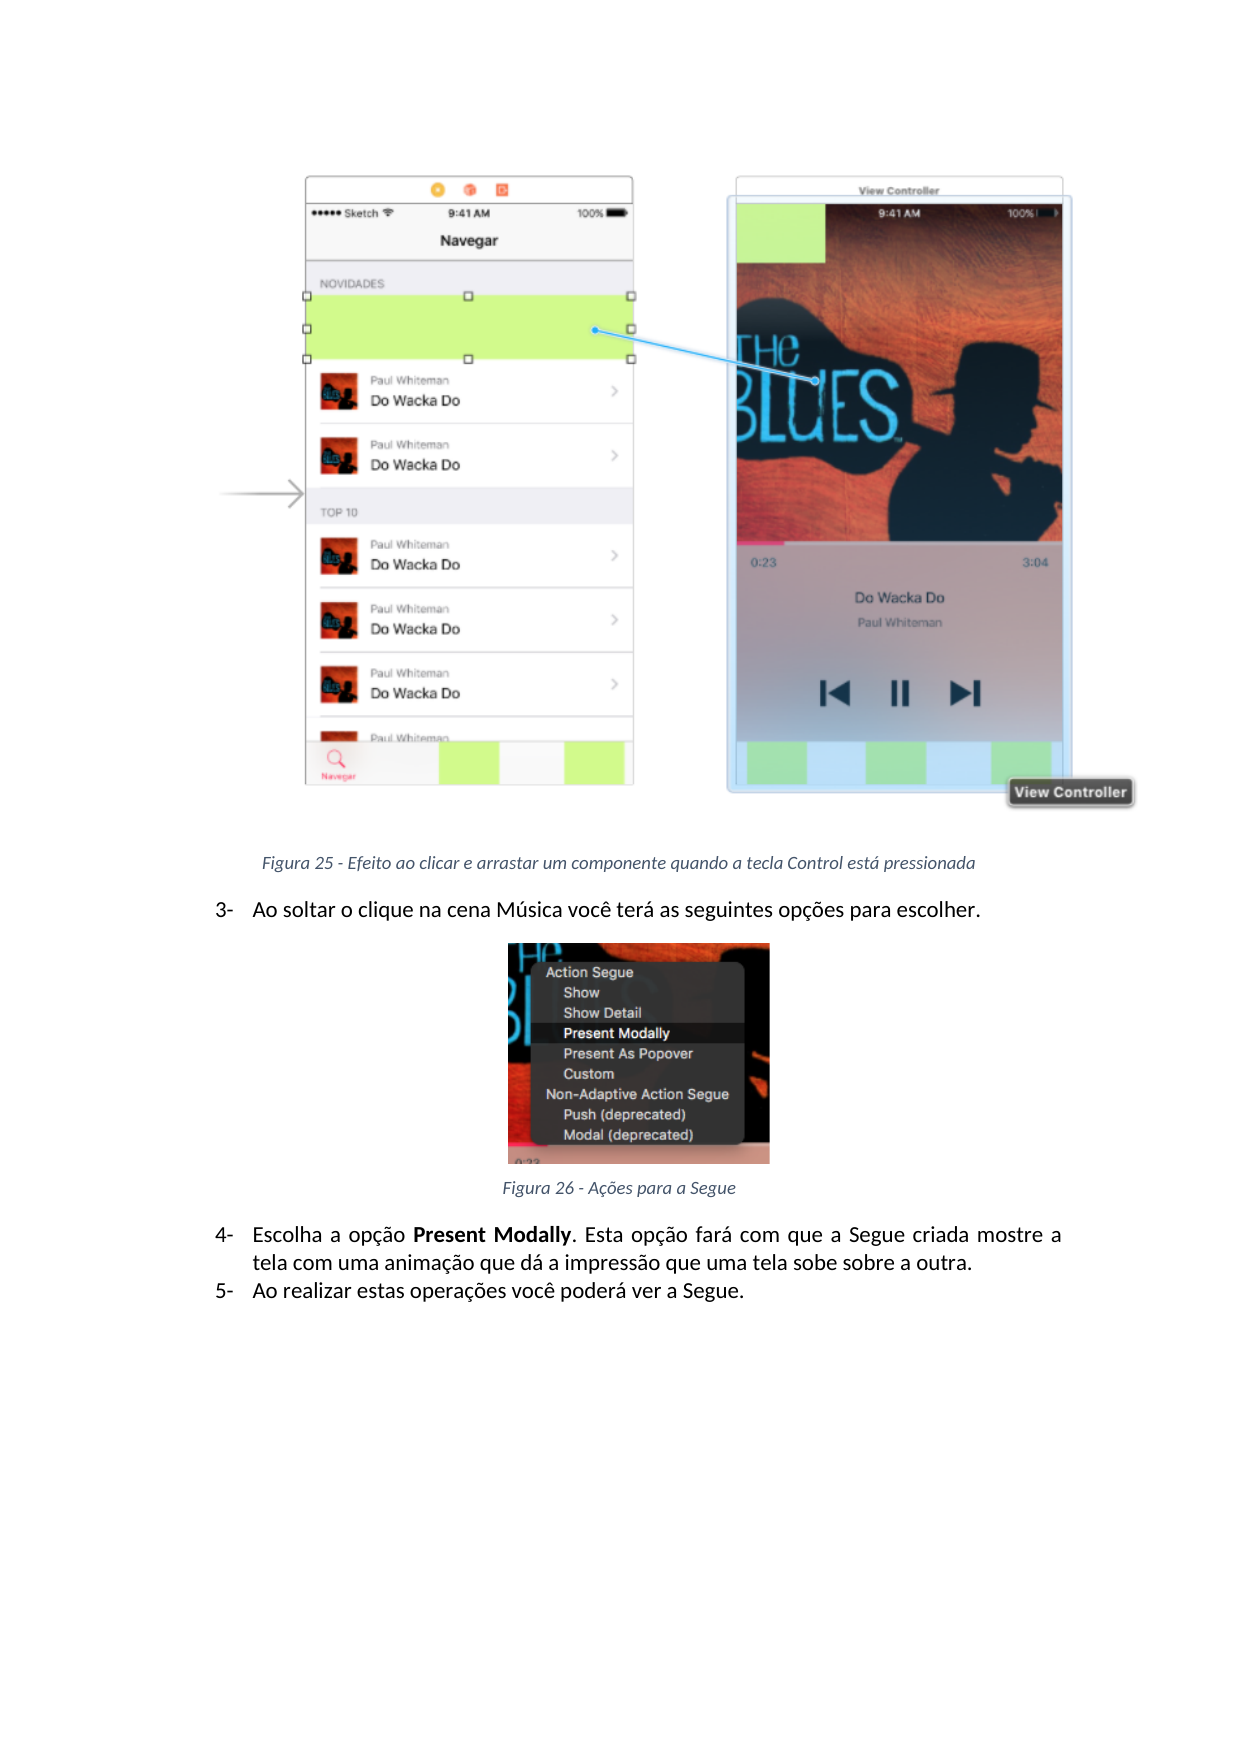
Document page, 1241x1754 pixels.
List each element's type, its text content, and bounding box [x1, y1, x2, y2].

list Ao soltar o clique na cena Música você terá as seguintes opções para escolher. [215, 895, 1063, 923]
picture [508, 943, 770, 1164]
list Ao realizar estas operações você poderá ver a Segue. [215, 1276, 1063, 1304]
picture [214, 147, 1156, 839]
list Escolha a opção Present Modally. Esta opção fará com que a Segue criada mostre a tela com uma animação que dá a impressão que uma tela sobe sobre a outra. [215, 1220, 1063, 1276]
